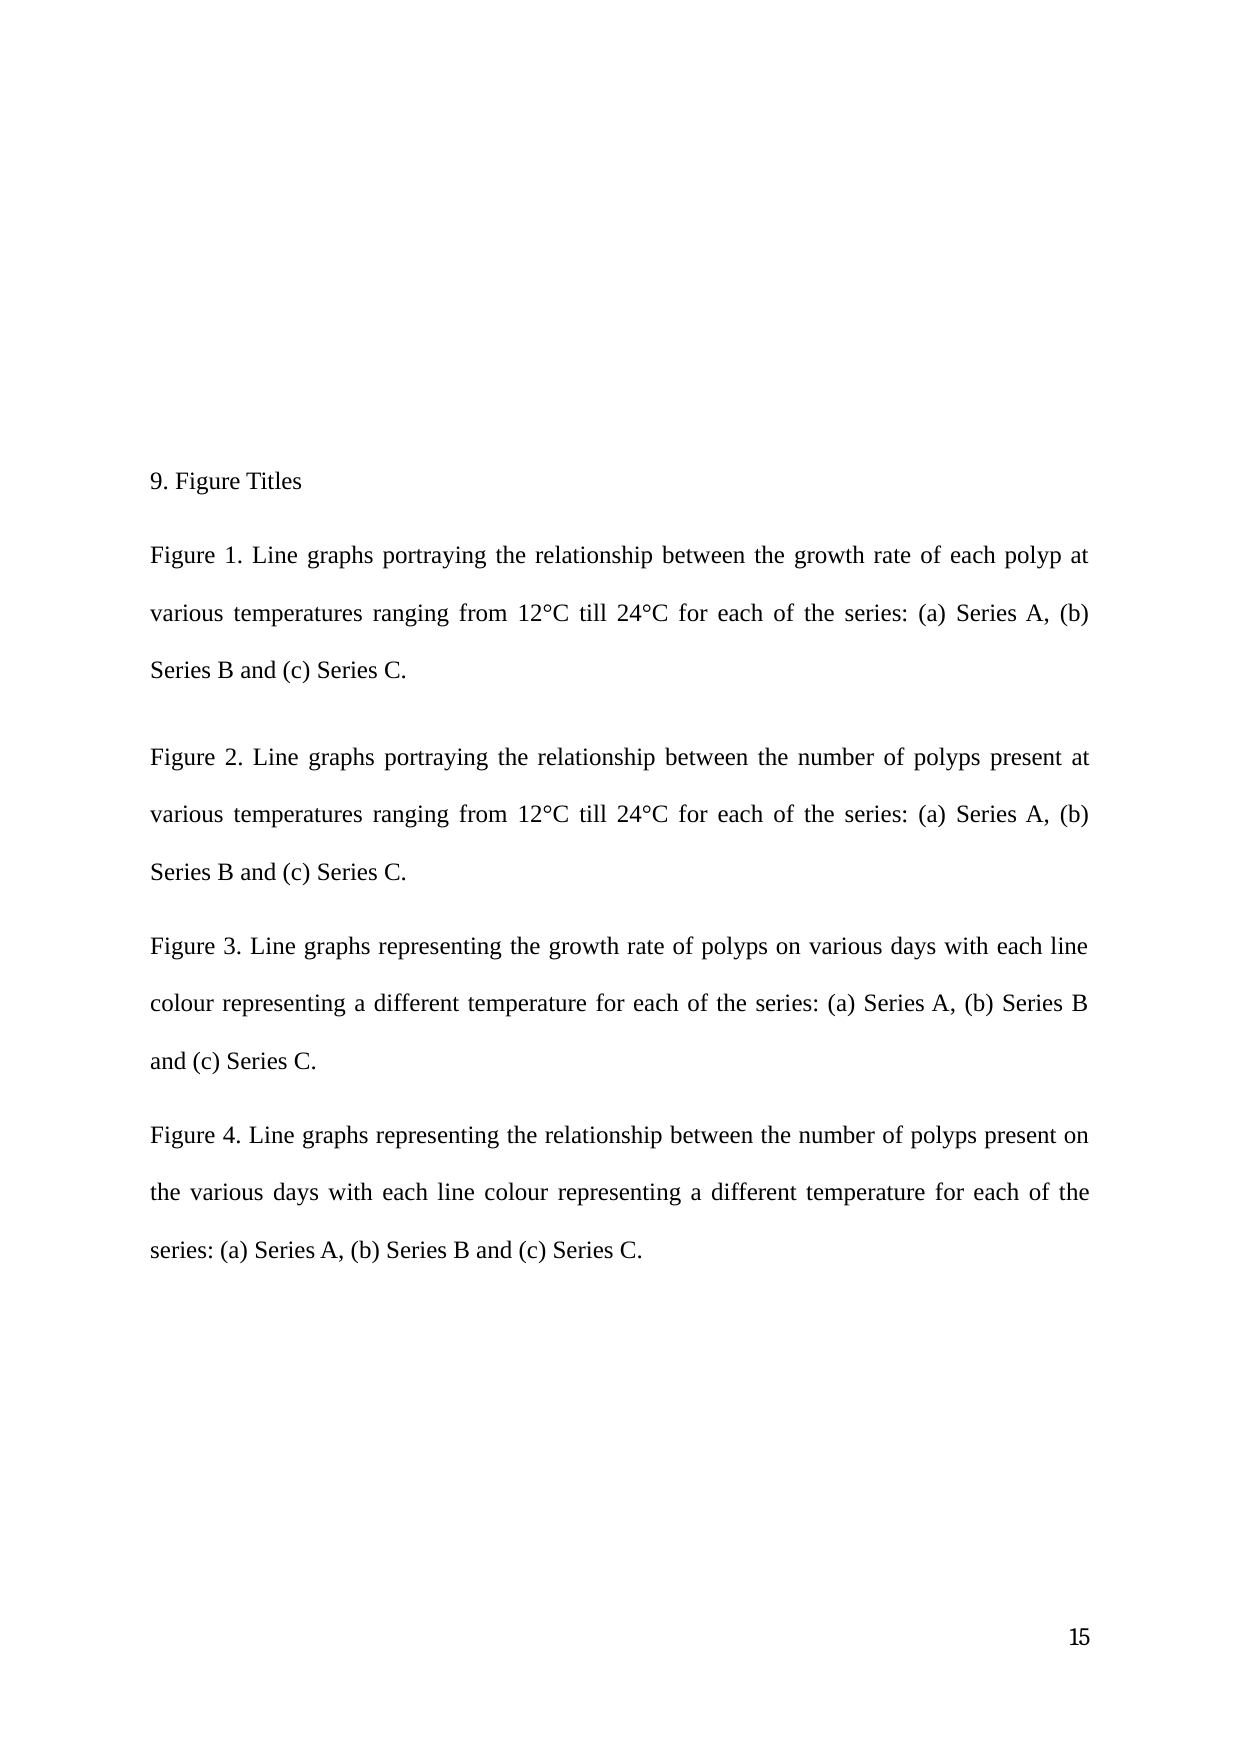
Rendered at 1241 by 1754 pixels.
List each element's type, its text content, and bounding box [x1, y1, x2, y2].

text Figure 1. Line graphs portraying the relationship between the growth rate of each polyp at various temperatures ranging from 12°C till 24°C for each of the series: (a) Series A, (b) Series B and (c) Series C. [150, 540, 1090, 684]
text Figure 4. Line graphs representing the relationship between the number of polyps present on the various days with each line colour representing a different temperature for each of the series: (a) Series A, (b) Series B and (c) Series C. [150, 1120, 1090, 1264]
text 9. Figure Titles [150, 466, 1090, 495]
text Figure 2. Line graphs portraying the relationship between the number of polyps present at various temperatures ranging from 12°C till 24°C for each of the series: (a) Series A, (b) Series B and (c) Series C. [150, 742, 1090, 885]
text Figure 3. Line graphs representing the growth rate of polyps on various days with each line colour representing a different temperature for each of the series: (a) Series A, (b) Series B and (c) Series C. [150, 931, 1090, 1074]
